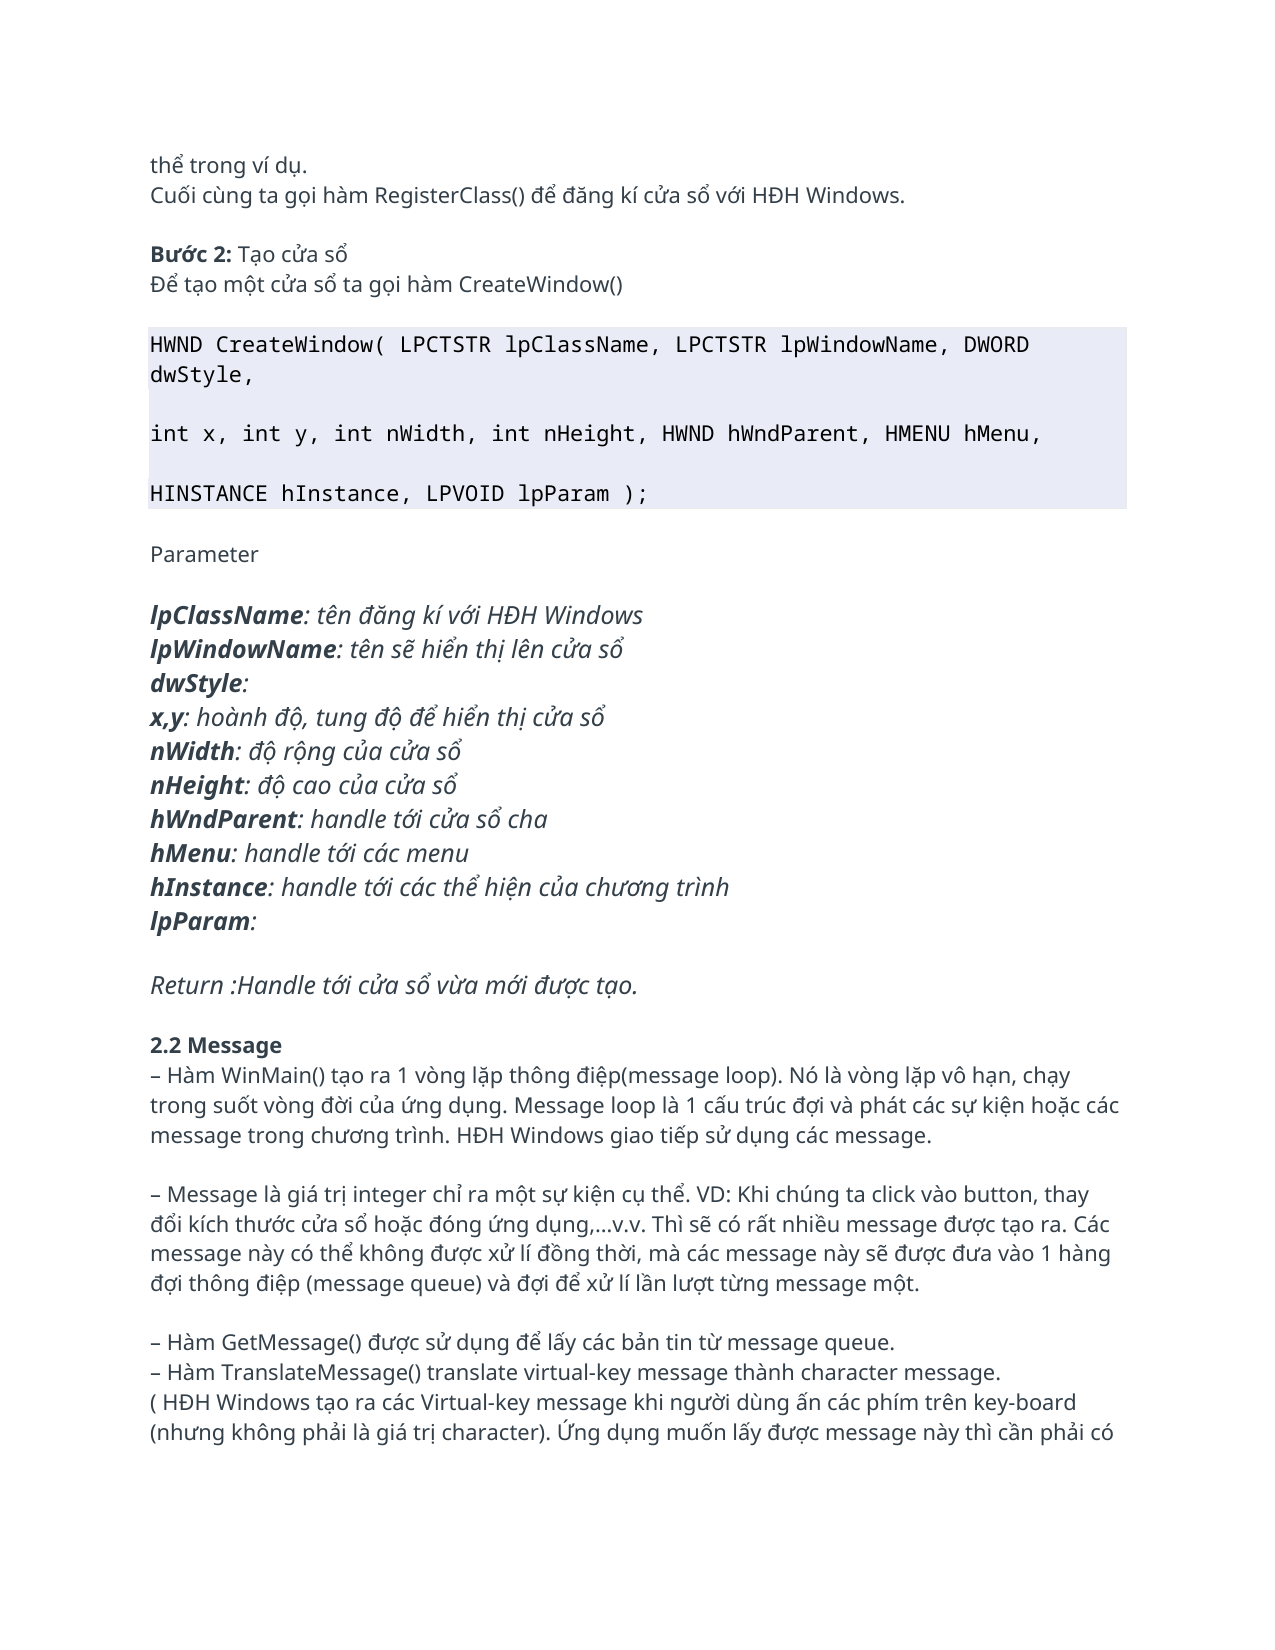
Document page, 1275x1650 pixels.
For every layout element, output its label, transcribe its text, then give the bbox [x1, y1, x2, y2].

text lpClassName: tên đăng kí với HĐH Windows lpWindowName: tên sẽ hiển thị lên cửa sổ dwStyle: x,y: hoành độ, tung độ để hiển thị cửa sổ nWidth: độ rộng của cửa sổ nHeight: độ cao của cửa sổ hWndParent: handle tới cửa sổ cha hMenu: handle tới các menu hInstance: handle tới các thể hiện của chương trình lpParam: [150, 597, 1125, 938]
text int x, int y, int nWidth, int nHeight, HWND hWndParent, HMENU hMenu, [150, 418, 1125, 448]
text HINSTANCE hInstance, LPVOID lpParam ); [150, 476, 1125, 508]
text 2.2 Message – Hàm WinMain() tạo ra 1 vòng lặp thông điệp(message loop). Nó là vòng lặp vô hạn, chạy trong suốt vòng đời của ứng dụng. Message loop là 1 cấu trúc đợi và phát các sự kiện hoặc các message trong chương trình. HĐH Windows giao tiếp sử dụng các message. [150, 1031, 1125, 1150]
text Parameter [150, 538, 1125, 568]
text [150, 150, 1125, 209]
text Bước 2: Tạo cửa sổ Để tạo một cửa sổ ta gọi hàm CreateWindow() [150, 239, 1125, 298]
text Return :Handle tới cửa sổ vừa mới được tạo. [150, 967, 1125, 1001]
text HWND CreateWindow( LPCTSTR lpClassName, LPCTSTR lpWindowName, DWORD dwStyle, [150, 329, 1125, 389]
text – Message là giá trị integer chỉ ra một sự kiện cụ thể. VD: Khi chúng ta click vào button, thay đổi kích thước cửa sổ hoặc đóng ứng dụng,…v.v. Thì sẽ có rất nhiều message được tạo ra. Các message này có thể không được xử lí đồng thời, mà các message này sẽ được đưa vào 1 hàng đợi thông điệp (message queue) và đợi để xử lí lần lượt từng message một. [150, 1179, 1125, 1298]
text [150, 1327, 1125, 1446]
